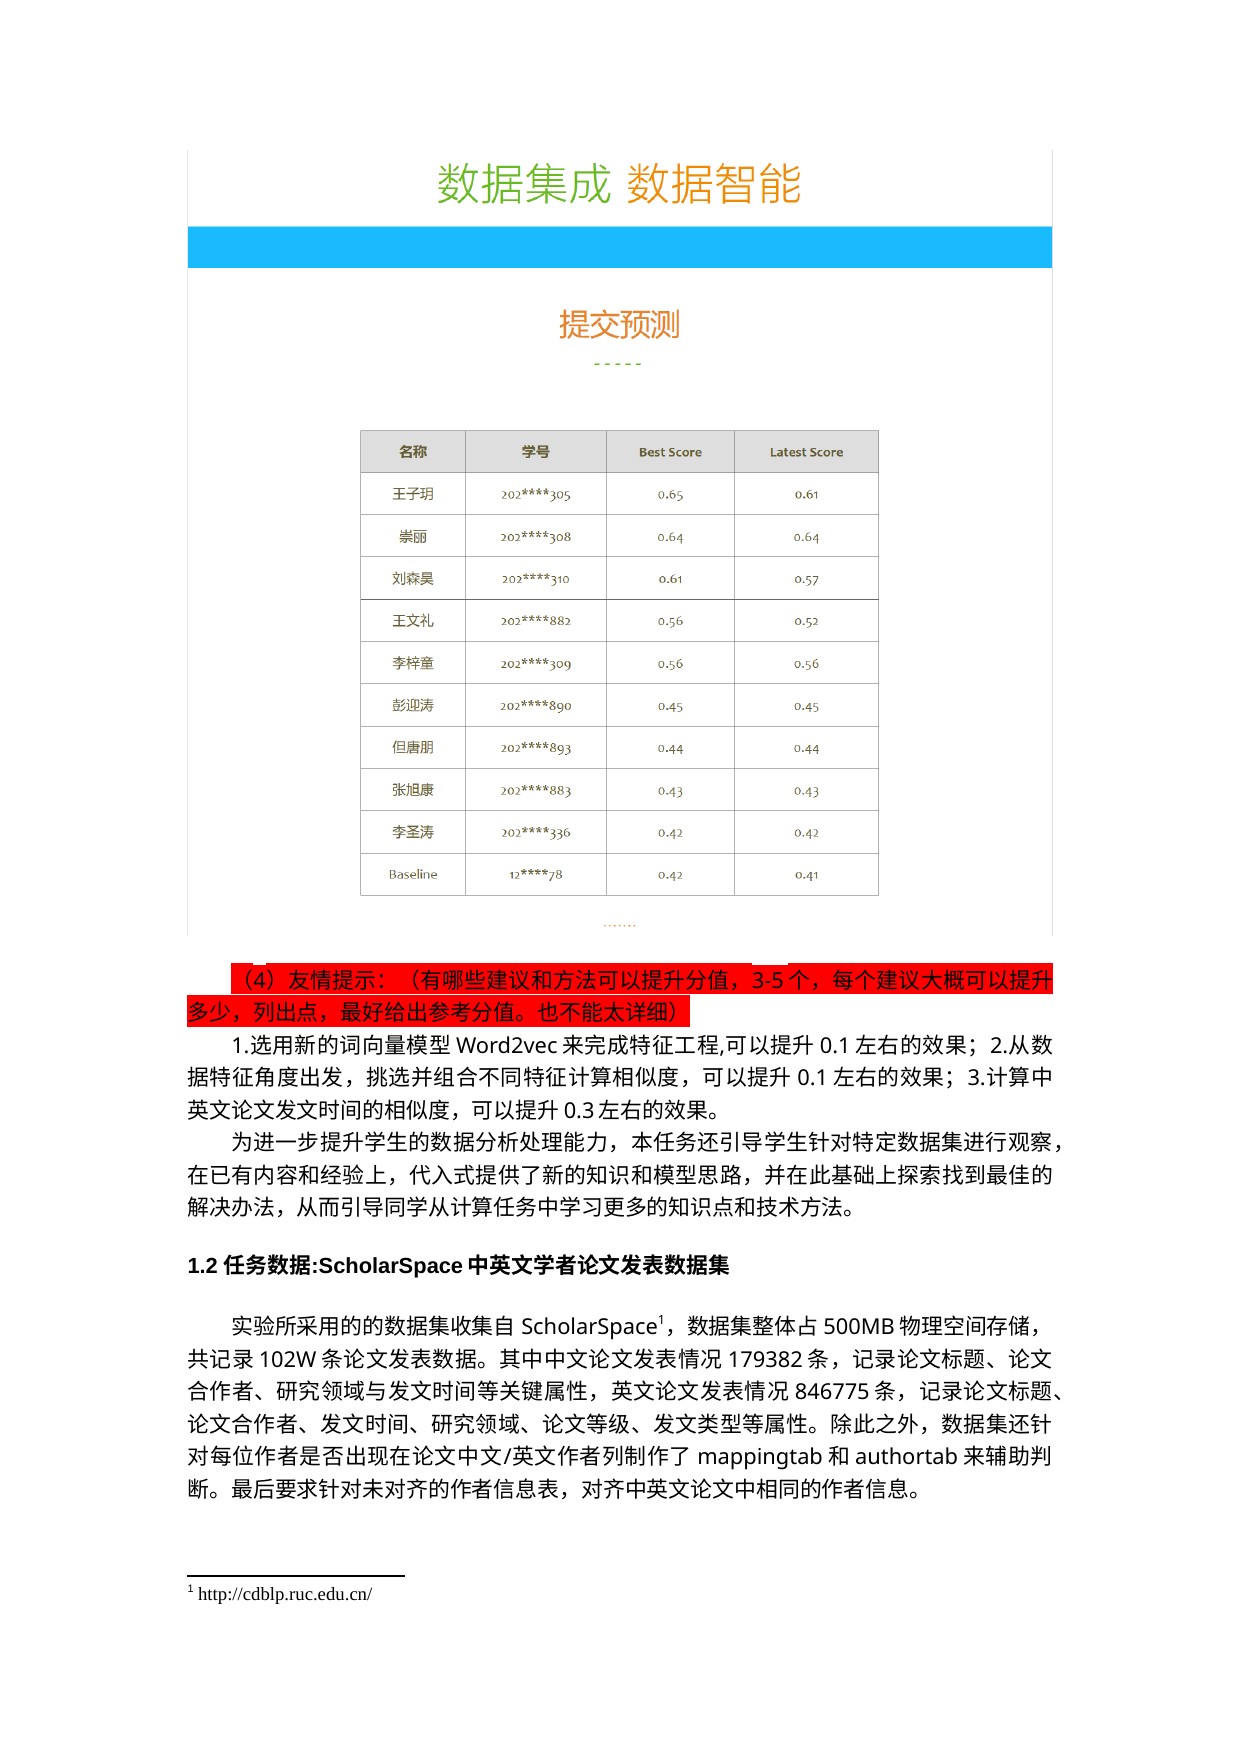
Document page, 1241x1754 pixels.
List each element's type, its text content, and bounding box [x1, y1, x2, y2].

subtitle 1.2 任务数据:ScholarSpace中英文学者论文发表数据集 [187, 1247, 1053, 1280]
picture [187, 150, 1053, 936]
text 实验所采用的的数据集收集自ScholarSpace，数据集整体占500MB物理空间存储，共记录102W条论文发表数据。其中中文论文发表情况179382条，记录论文标题、论文合作者、研究领域与发文时间等关键属性，英文论文发表情况846775条，记录论文标题、论文合作者、发文时间、研究领域、论文等级、发文类型等属性。除此之外，数据集还针对每位作者是否出现在论文中文/英文作者列制作了mappingtab和authortab来辅助判断。最后要求针对未对齐的作者信息表，对齐中英文论文中相同的作者信息。 [187, 1309, 1053, 1504]
text 1.选用新的词向量模型Word2vec来完成特征工程,可以提升0.1左右的效果；2.从数据特征角度出发，挑选并组合不同特征计算相似度，可以提升0.1左右的效果；3.计算中英文论文发文时间的相似度，可以提升0.3左右的效果。 [187, 1027, 1053, 1125]
text （4）友情提示：（有哪些建议和方法可以提升分值，3-5个，每个建议大概可以提升多少，列出点，最好给出参考分值。也不能太详细） [187, 962, 1053, 1027]
text 为进一步提升学生的数据分析处理能力，本任务还引导学生针对特定数据集进行观察，在已有内容和经验上，代入式提供了新的知识和模型思路，并在此基础上探索找到最佳的解决办法，从而引导同学从计算任务中学习更多的知识点和技术方法。 [187, 1125, 1053, 1222]
